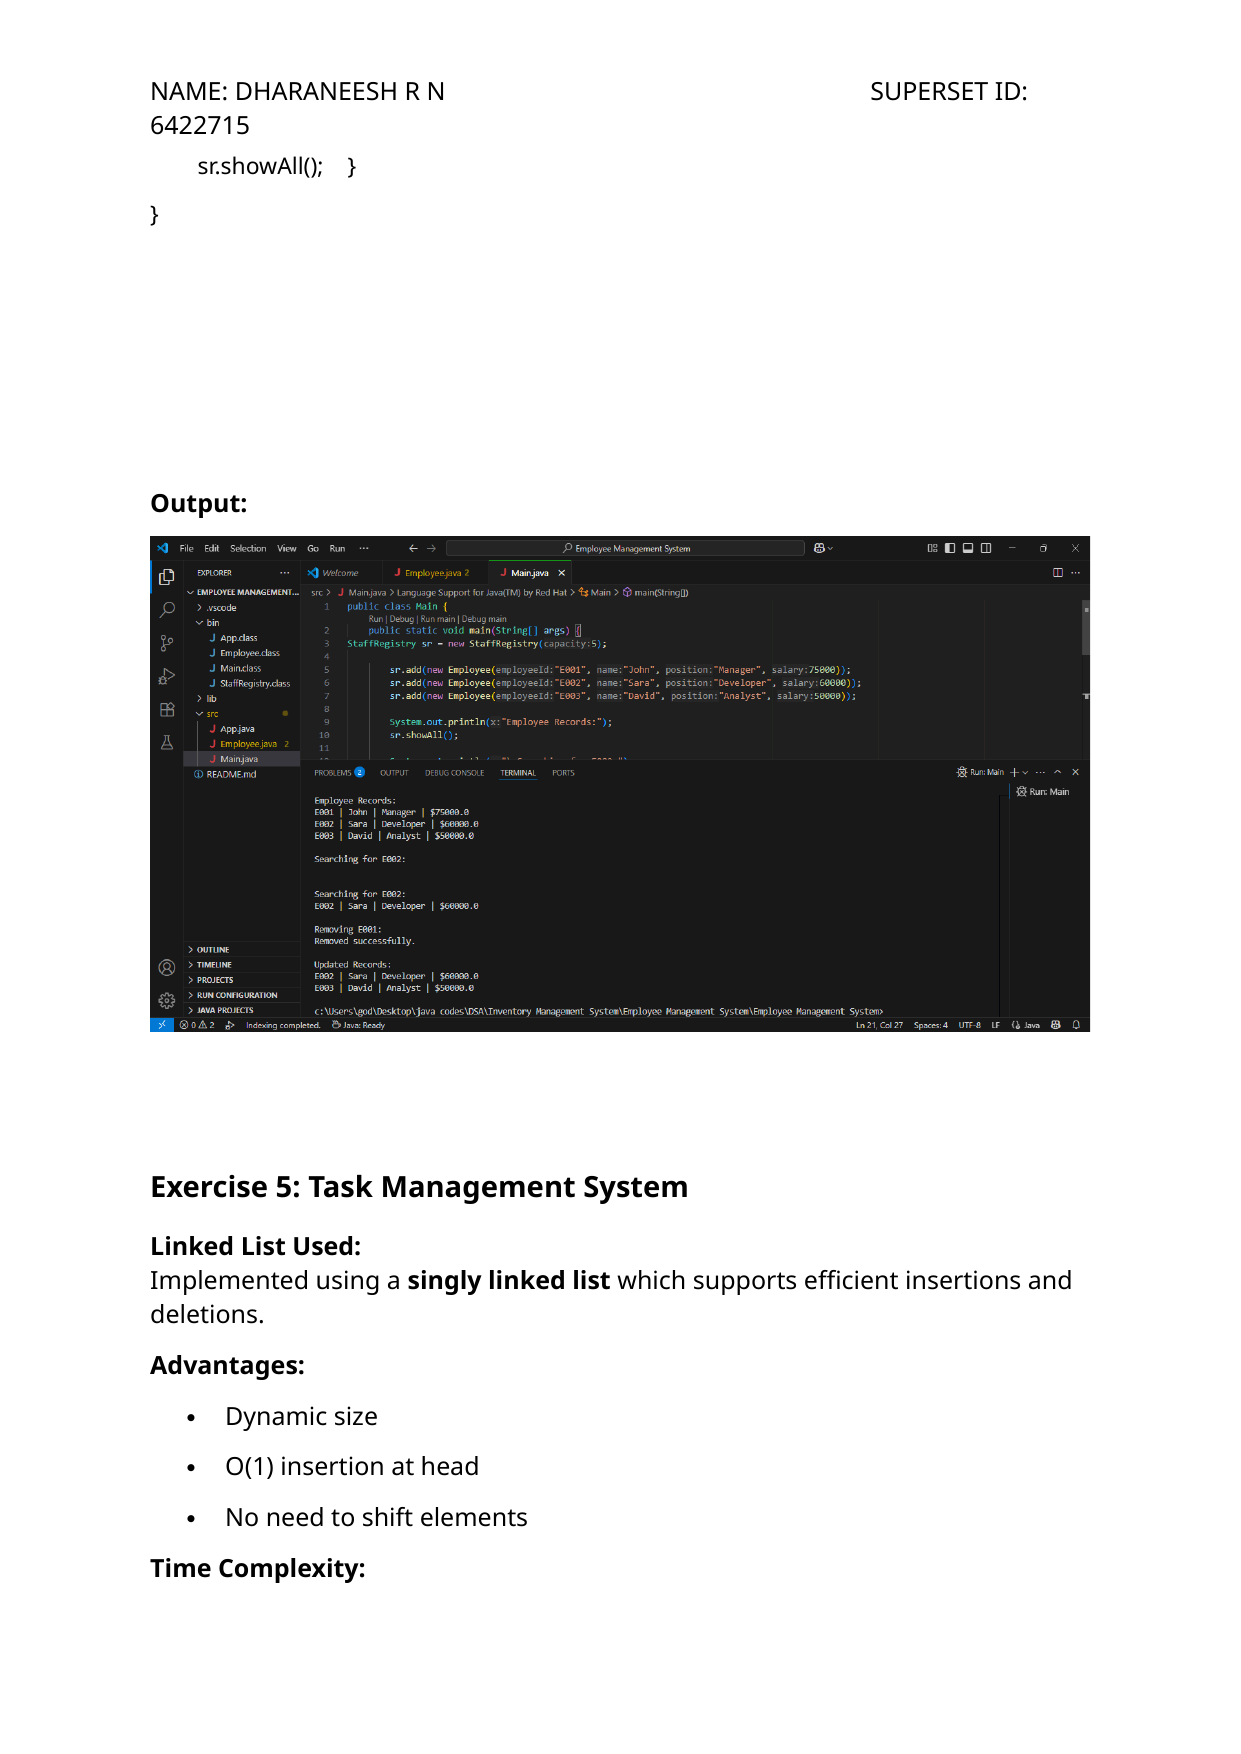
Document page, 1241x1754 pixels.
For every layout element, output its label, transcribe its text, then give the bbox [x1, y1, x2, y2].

list O(1) insertion at head [187, 1449, 1090, 1483]
text } [150, 198, 1090, 229]
text Exercise 5: Task Management System [150, 1166, 1090, 1206]
picture [150, 536, 1091, 1032]
text Linked List Used: Implemented using a singly linked list which supports efficient insertions and deletions. [150, 1229, 1090, 1331]
list No need to shift elements [187, 1500, 1090, 1534]
text sr.showAll(); } [150, 150, 1090, 181]
text Output: [150, 485, 1090, 519]
text Time Complexity: [150, 1551, 1090, 1584]
list Dynamic size [187, 1398, 1090, 1432]
text Advantages: [150, 1348, 1090, 1382]
